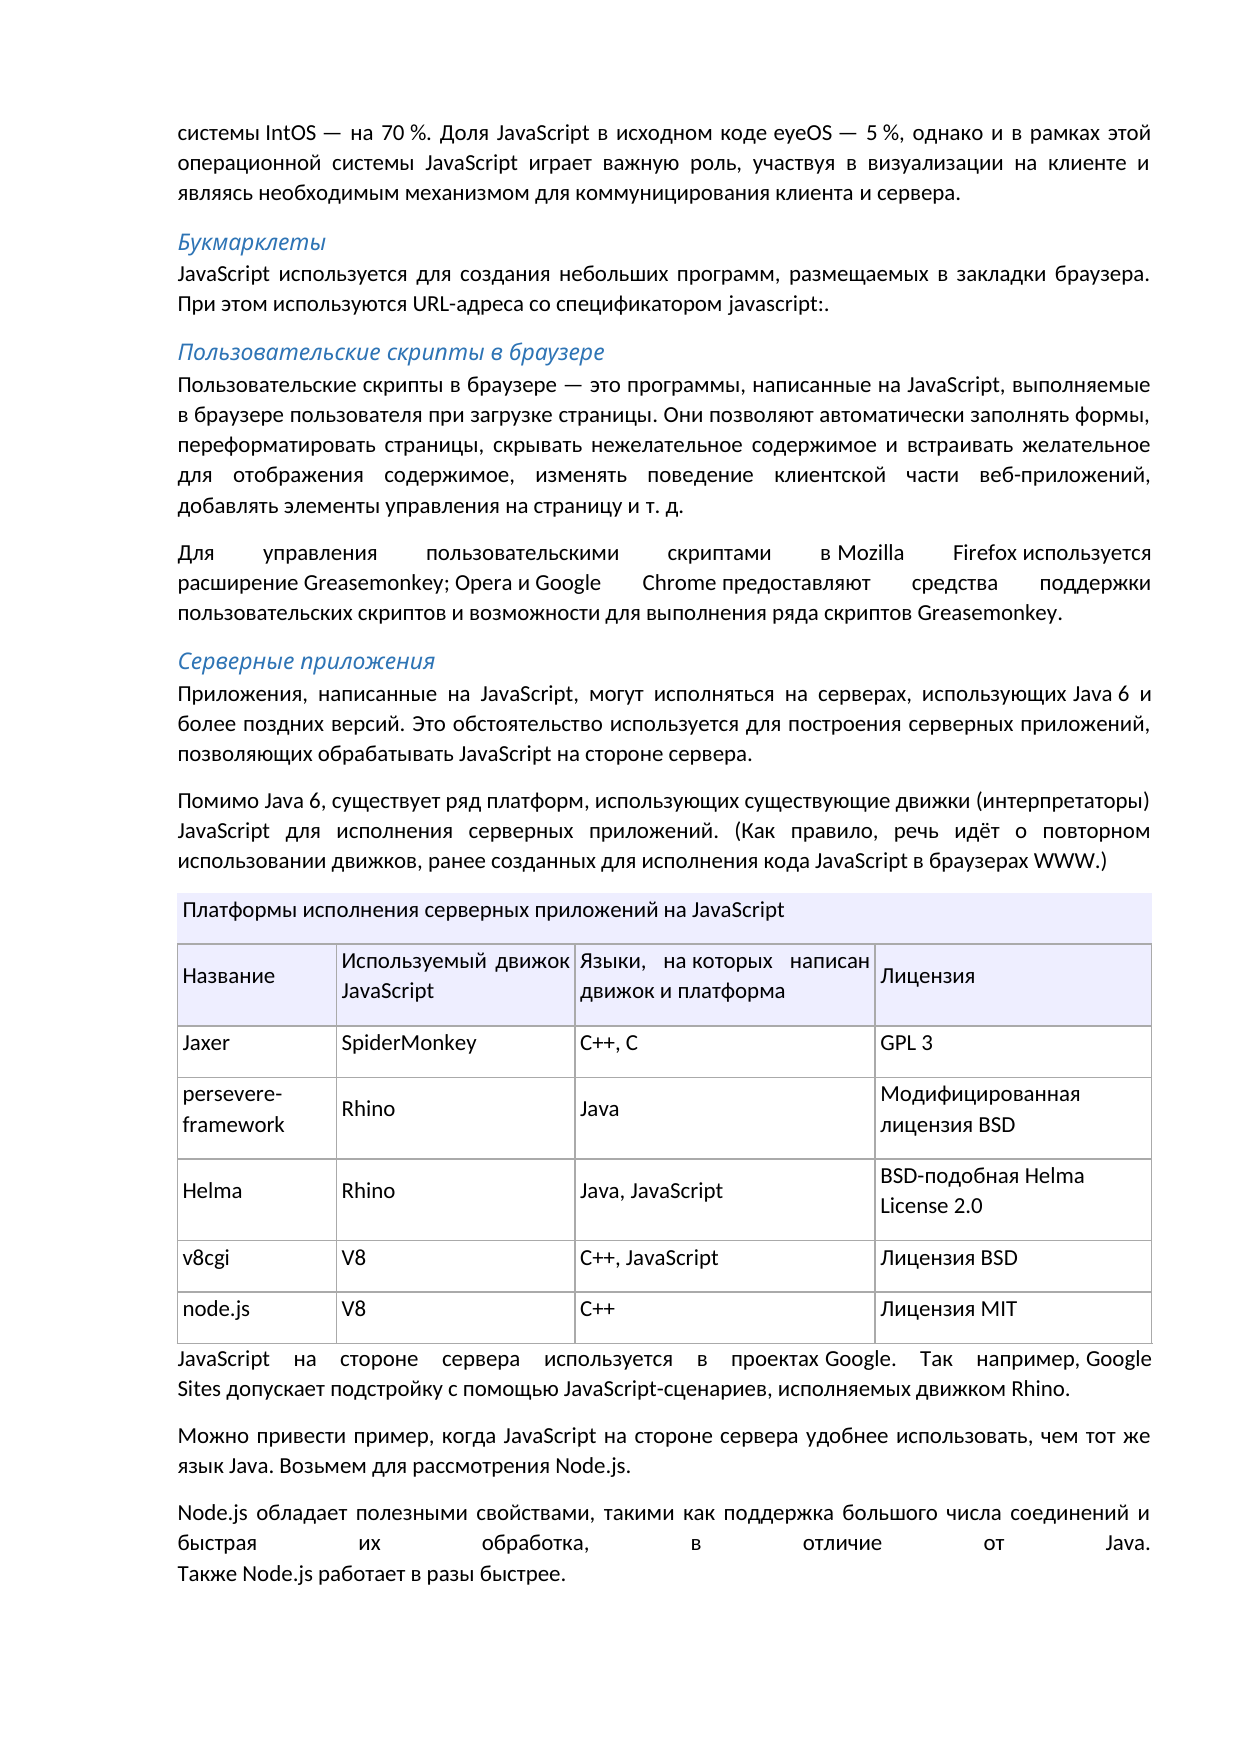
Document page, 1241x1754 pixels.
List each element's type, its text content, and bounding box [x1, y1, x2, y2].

table_cell C++, C [576, 1027, 874, 1076]
text Помимо Java 6, существует ряд платформ, использующих существующие движки (интерпретаторы) JavaScript для исполнения серверных приложений. (Как правило, речь идёт о повторном использовании движков, ранее созданных для исполнения кода JavaScript в браузерах WWW.) [177, 786, 1152, 874]
table_cell Языки, на которых написан движок и платформа [576, 945, 874, 1025]
table_cell Используемый движок JavaScript [337, 945, 574, 1025]
table_cell Rhino [337, 1160, 574, 1240]
table_cell C++ [576, 1293, 874, 1343]
text JavaScript используется для создания небольших программ, размещаемых в закладки браузера. При этом используются URL-адреса со спецификатором javascript:. [177, 259, 1152, 317]
table_cell Лицензия MIT [876, 1293, 1151, 1343]
table_cell BSD-подобная Helma License 2.0 [876, 1160, 1151, 1240]
table_header Платформы исполнения серверных приложений на JavaScript [177, 893, 1152, 943]
table_cell node.js [178, 1293, 336, 1343]
table_cell C++, JavaScript [576, 1241, 874, 1291]
table_cell Лицензия BSD [876, 1241, 1151, 1291]
table_cell persevere-framework [178, 1078, 336, 1158]
table_cell V8 [337, 1241, 574, 1291]
table_cell Jaxer [178, 1027, 336, 1076]
text Пользовательские скрипты в браузере — это программы, написанные на JavaScript, выполняемые в браузере пользователя при загрузке страницы. Они позволяют автоматически заполнять формы, переформатировать страницы, скрывать нежелательное содержимое и встраивать желательное для отображения содержимое, изменять поведение клиентской части веб-приложений, добавлять элементы управления на страницу и т. д. [177, 370, 1152, 519]
subtitle Серверные приложения [177, 645, 1152, 676]
table_cell Rhino [337, 1078, 574, 1158]
table_cell Java, JavaScript [576, 1160, 874, 1240]
text Для управления пользовательскими скриптами в Mozilla Firefox используется расширение Greasemonkey; Opera и Google Chrome предоставляют средства поддержки пользовательских скриптов и возможности для выполнения ряда скриптов Greasemonkey. [177, 538, 1152, 626]
table_cell V8 [337, 1293, 574, 1343]
table_cell Модифицированная лицензия BSD [876, 1078, 1151, 1158]
table_cell Лицензия [876, 945, 1151, 1025]
text Можно привести пример, когда JavaScript на стороне сервера удобнее использовать, чем тот же язык Java. Возьмем для рассмотрения Node.js. [177, 1421, 1152, 1479]
text Node.js обладает полезными свойствами, такими как поддержка большого числа соединений и быстрая их обработка, в отличие от Java. Также Node.js работает в разы быстрее. [177, 1498, 1152, 1587]
table_cell Java [576, 1078, 874, 1158]
table_cell SpiderMonkey [337, 1027, 574, 1076]
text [177, 118, 1152, 207]
table_cell v8cgi [178, 1241, 336, 1291]
table_cell GPL 3 [876, 1027, 1151, 1076]
table_cell Название [178, 945, 336, 1025]
text JavaScript на стороне сервера используется в проектах Google. Так например, Google Sites допускает подстройку с помощью JavaScript-сценариев, исполняемых движком Rhino. [177, 1344, 1152, 1402]
subtitle Пользовательские скрипты в браузере [177, 336, 1152, 367]
text Приложения, написанные на JavaScript, могут исполняться на серверах, использующих Java 6 и более поздних версий. Это обстоятельство используется для построения серверных приложений, позволяющих обрабатывать JavaScript на стороне сервера. [177, 679, 1152, 767]
table_cell Helma [178, 1160, 336, 1240]
subtitle Букмарклеты [177, 225, 1152, 257]
